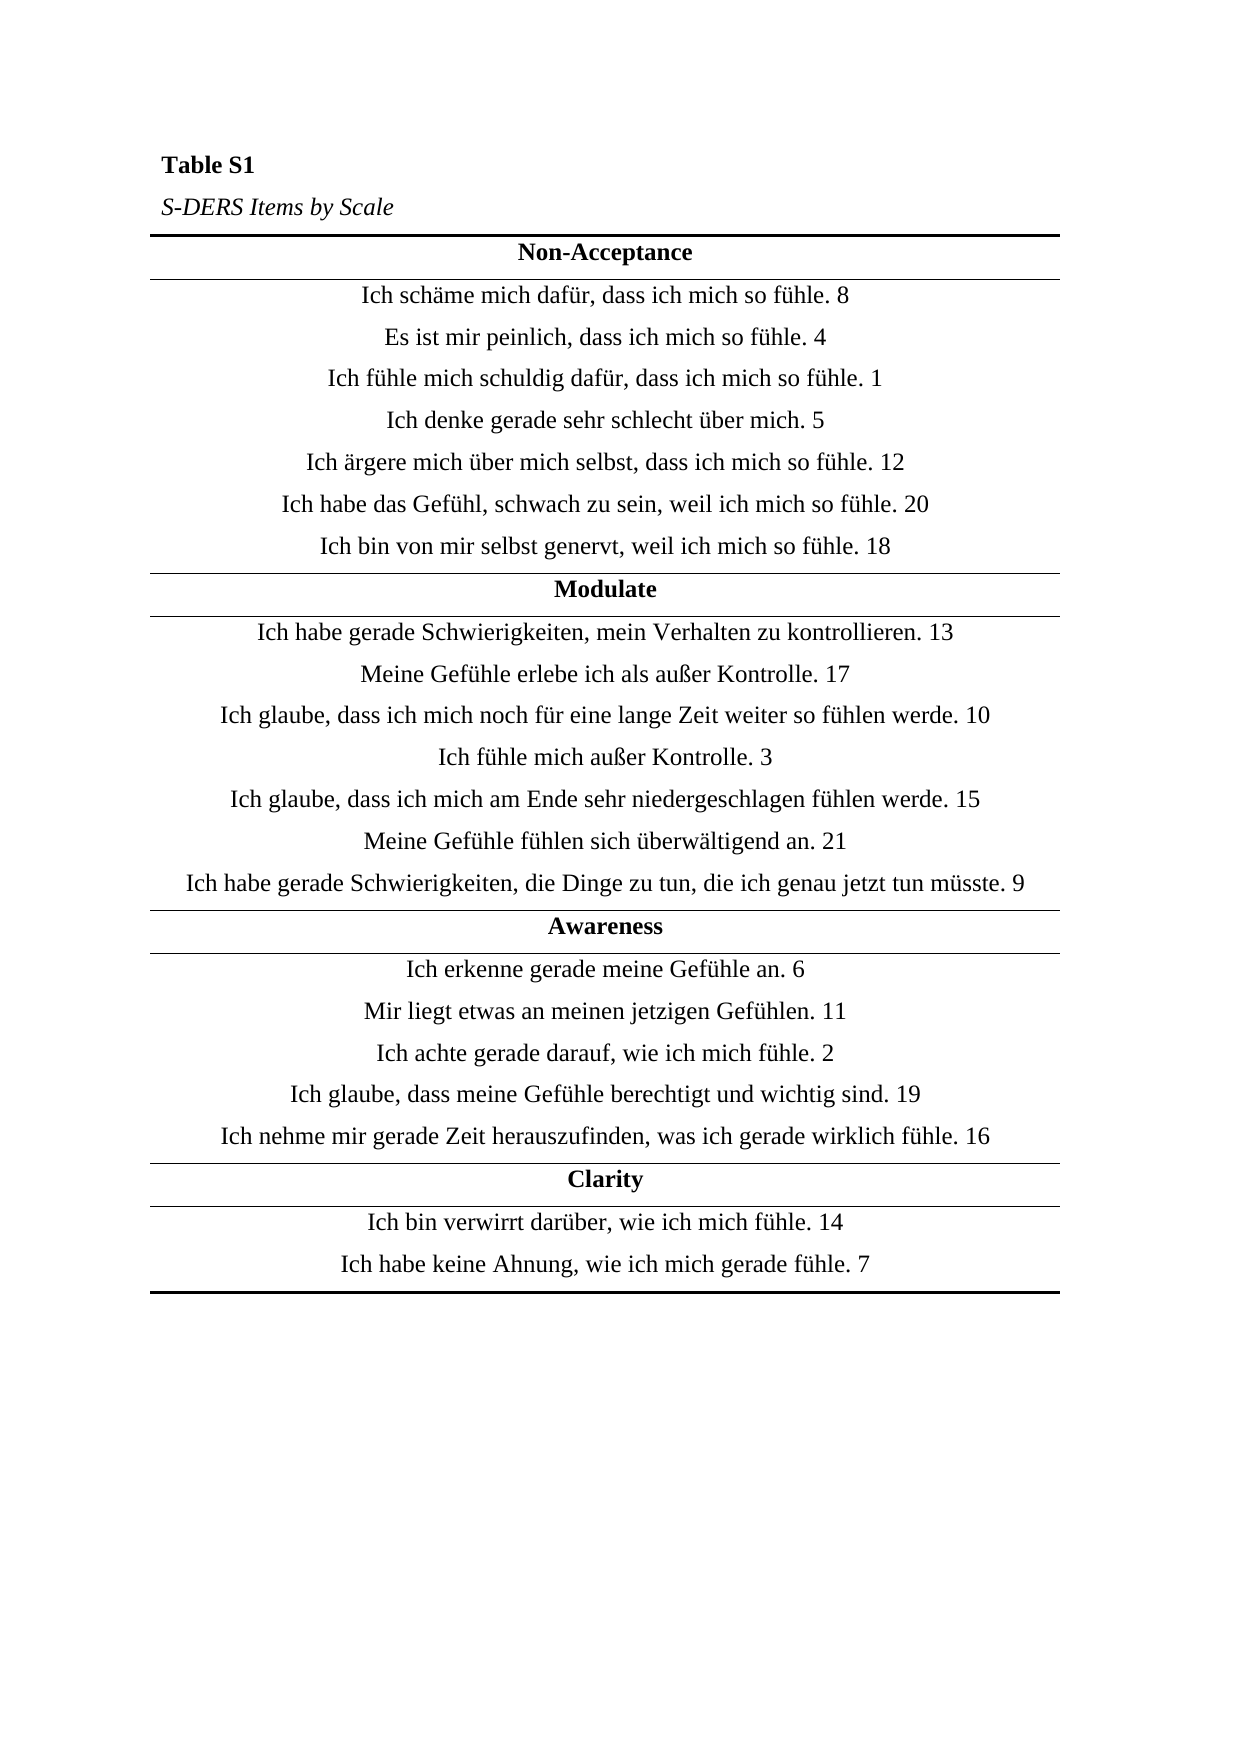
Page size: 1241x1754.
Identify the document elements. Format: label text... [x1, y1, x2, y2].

table_cell Ich achte gerade darauf, wie ich mich fühle. 2 [150, 1038, 1060, 1079]
table_header Table S1 [150, 150, 1060, 192]
table_cell Ich fühle mich schuldig dafür, dass ich mich so fühle. 1 [150, 364, 1060, 405]
table_cell Modulate [150, 574, 1060, 616]
table_cell Ich bin verwirrt darüber, wie ich mich fühle. 14 [150, 1207, 1060, 1249]
table_cell Mir liegt etwas an meinen jetzigen Gefühlen. 11 [150, 996, 1060, 1038]
table_cell Ich habe das Gefühl, schwach zu sein, weil ich mich so fühle. 20 [150, 489, 1060, 531]
table_cell Meine Gefühle fühlen sich überwältigend an. 21 [150, 826, 1060, 868]
table_cell Ich ärgere mich über mich selbst, dass ich mich so fühle. 12 [150, 447, 1060, 489]
table_cell Ich habe keine Ahnung, wie ich mich gerade fühle. 7 [150, 1249, 1060, 1291]
table_cell Ich schäme mich dafür, dass ich mich so fühle. 8 [150, 280, 1060, 322]
table_cell Ich erkenne gerade meine Gefühle an. 6 [150, 954, 1060, 996]
table_cell S-DERS Items by Scale [150, 192, 1060, 234]
table_cell Ich glaube, dass ich mich am Ende sehr niedergeschlagen fühlen werde. 15 [150, 784, 1060, 826]
table_cell Clarity [150, 1164, 1060, 1206]
table_cell Meine Gefühle erlebe ich als außer Kontrolle. 17 [150, 659, 1060, 701]
table_cell Ich glaube, dass meine Gefühle berechtigt und wichtig sind. 19 [150, 1080, 1060, 1121]
table_cell Ich bin von mir selbst genervt, weil ich mich so fühle. 18 [150, 531, 1060, 573]
table_cell Ich denke gerade sehr schlecht über mich. 5 [150, 405, 1060, 447]
table_cell Ich habe gerade Schwierigkeiten, mein Verhalten zu kontrollieren. 13 [150, 617, 1060, 659]
table_cell Ich glaube, dass ich mich noch für eine lange Zeit weiter so fühlen werde. 10 [150, 701, 1060, 742]
table_cell Ich habe gerade Schwierigkeiten, die Dinge zu tun, die ich genau jetzt tun müsste. 9 [150, 868, 1060, 910]
table_cell Awareness [150, 911, 1060, 953]
table_cell Ich nehme mir gerade Zeit herauszufinden, was ich gerade wirklich fühle. 16 [150, 1121, 1060, 1163]
table_cell Non-Acceptance [150, 237, 1060, 279]
table_cell Ich fühle mich außer Kontrolle. 3 [150, 743, 1060, 784]
table_cell Es ist mir peinlich, dass ich mich so fühle. 4 [150, 322, 1060, 363]
